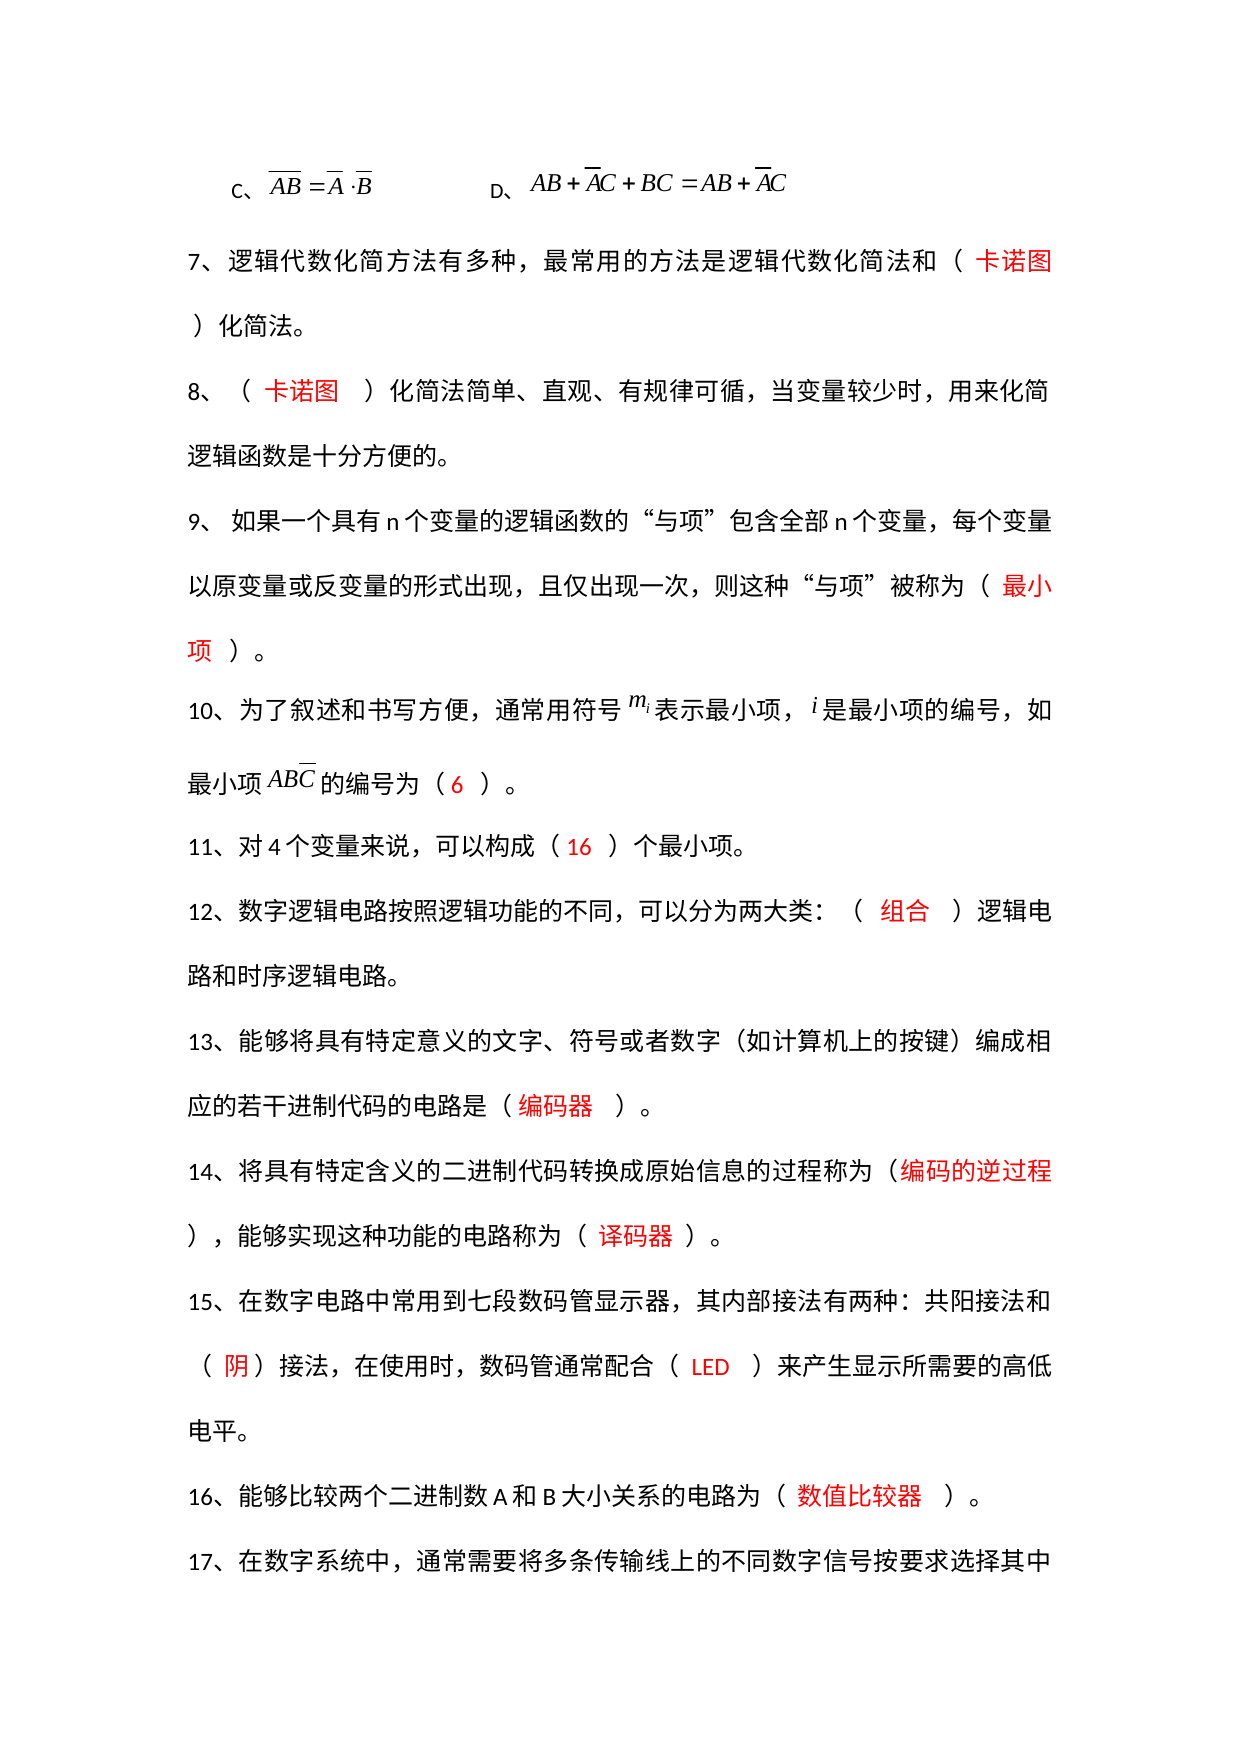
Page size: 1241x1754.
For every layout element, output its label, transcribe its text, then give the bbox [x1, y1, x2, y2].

text 14、将具有特定含义的二进制代码转换成原始信息的过程称为（编码的逆过程 ），能够实现这种功能的电路称为（ 译码器 ）。 [187, 1137, 1053, 1267]
text 13、能够将具有特定意义的文字、符号或者数字（如计算机上的按键）编成相应的若干进制代码的电路是（ 编码器 ）。 [187, 1007, 1053, 1137]
text 7、逻辑代数化简方法有多种，最常用的方法是逻辑代数化简法和（ 卡诺图 ）化简法。 [187, 227, 1053, 357]
text 11、对4个变量来说，可以构成（ 16 ）个最小项。 [187, 812, 1053, 877]
text 12、数字逻辑电路按照逻辑功能的不同，可以分为两大类：（ 组合 ）逻辑电路和时序逻辑电路。 [187, 877, 1053, 1007]
text 10、为了叙述和书写方便，通常用符号表示最小项，是最小项的编号，如最小项的编号为（ 6 ）。 [187, 682, 1053, 812]
text C、 D、 [187, 162, 1053, 227]
text 15、在数字电路中常用到七段数码管显示器，其内部接法有两种：共阳接法和（ 阴 ）接法，在使用时，数码管通常配合（ LED ）来产生显示所需要的高低电平。 [187, 1267, 1053, 1462]
text 16、能够比较两个二进制数A和B大小关系的电路为（ 数值比较器 ）。 [187, 1462, 1053, 1527]
text 9、 如果一个具有n个变量的逻辑函数的“与项”包含全部n个变量，每个变量以原变量或反变量的形式出现，且仅出现一次，则这种“与项”被称为（ 最小项 ）。 [187, 487, 1053, 682]
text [187, 1527, 1053, 1592]
text 8、（ 卡诺图 ）化简法简单、直观、有规律可循，当变量较少时，用来化简逻辑函数是十分方便的。 [187, 357, 1053, 487]
